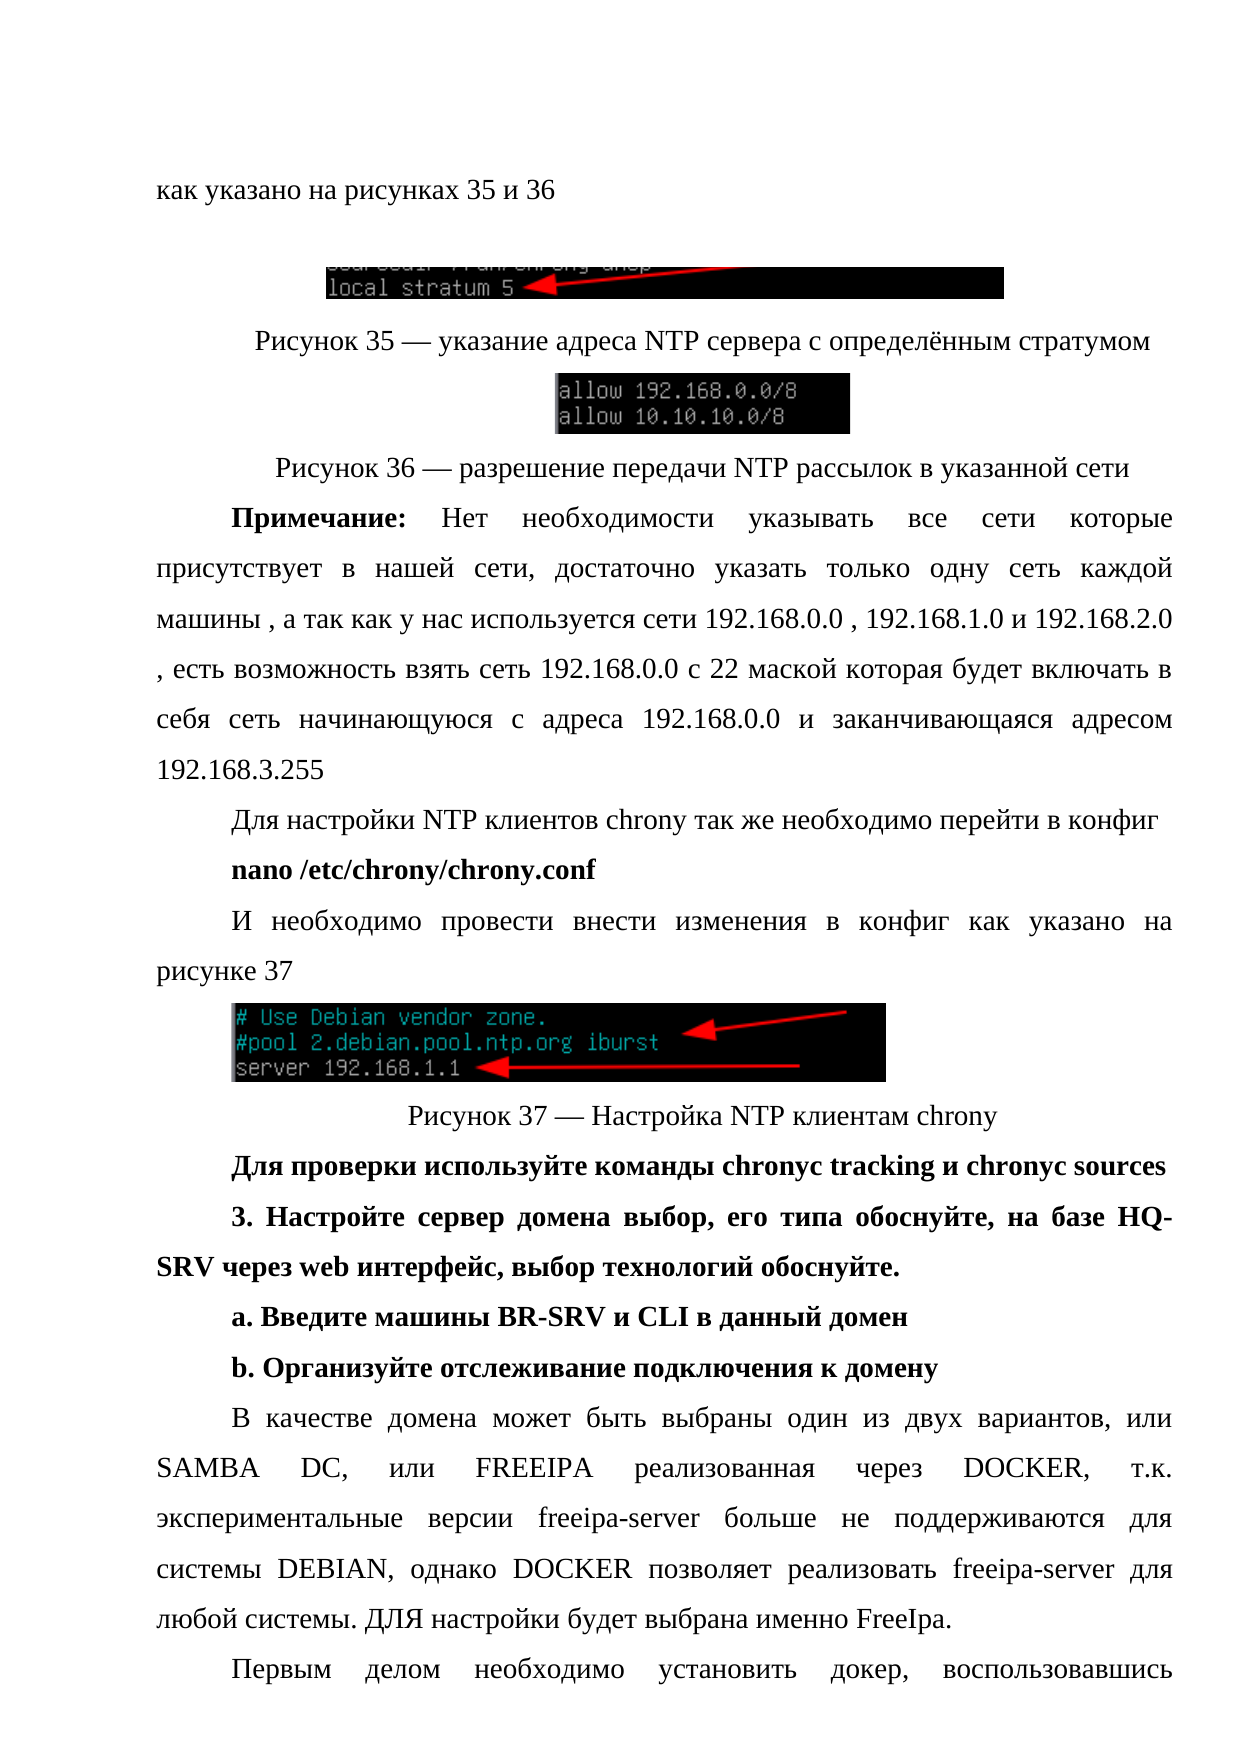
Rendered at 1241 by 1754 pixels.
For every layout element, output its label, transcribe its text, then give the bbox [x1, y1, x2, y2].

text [156, 172, 1173, 206]
picture [326, 267, 1004, 299]
text Рисунок 37 — Настройка NTP клиентам chrony [156, 1098, 1173, 1132]
text a. Введите машины BR-SRV и CLI в данный домен [156, 1299, 1173, 1333]
text Для настройки NTP клиентов chrony так же необходимо перейти в конфиг [156, 802, 1173, 836]
text b. Организуйте отслеживание подключения к домену [156, 1350, 1173, 1383]
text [156, 1652, 1173, 1685]
text 3. Настройте сервер домена выбор, его типа обоснуйте, на базе HQ-SRV через web интерфейс, выбор технологий обоснуйте. [156, 1199, 1173, 1283]
text И необходимо провести внести изменения в конфиг как указано на рисунке 37 [156, 903, 1173, 987]
text Рисунок 35 — указание адреса NTP сервера с определённым стратумом [156, 323, 1173, 357]
picture [231, 1003, 886, 1082]
text В качестве домена может быть выбраны один из двух вариантов, или SAMBA DC, или FREEIPA реализованная через DOCKER, т.к. экспериментальные версии freeipa-server больше не поддерживаются для системы DEBIAN, однако DOCKER позволяет реализовать freeipa-server для любой системы. ДЛЯ настройки будет выбрана именно FreeIpa. [156, 1400, 1173, 1635]
text Для проверки используйте команды chronyc tracking и chronyc sources [156, 1148, 1173, 1182]
text Рисунок 36 — разрешение передачи NTP рассылок в указанной сети [156, 450, 1173, 483]
picture [554, 373, 851, 434]
text nano /etc/chrony/chrony.conf [156, 852, 1173, 886]
text Примечание: Нет необходимости указывать все сети которые присутствует в нашей сети, достаточно указать только одну сеть каждой машины , а так как у нас используется сети 192.168.0.0 , 192.168.1.0 и 192.168.2.0 , есть возможность взять сеть 192.168.0.0 с 22 маской которая будет включать в себя сеть начинающуюся с адреса 192.168.0.0 и заканчивающаяся адресом 192.168.3.255 [156, 500, 1173, 785]
